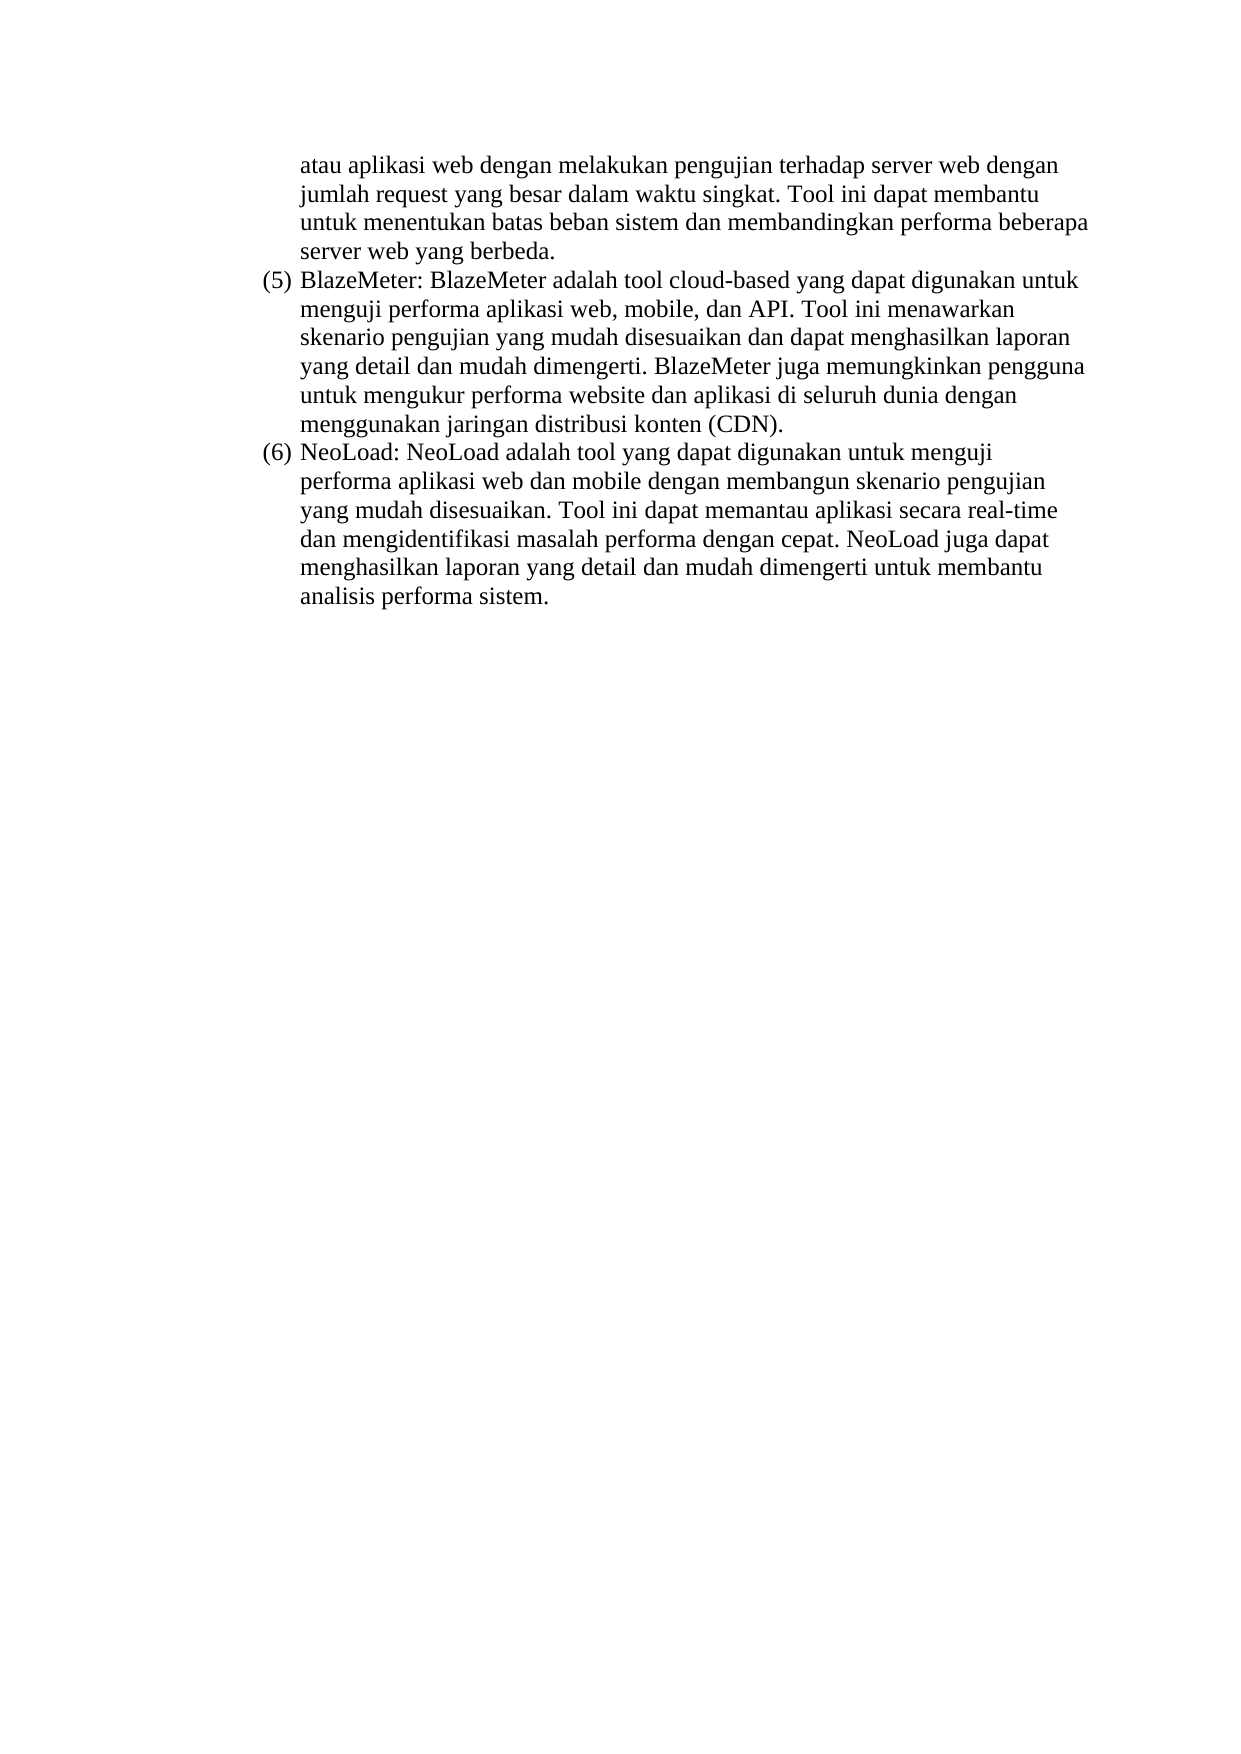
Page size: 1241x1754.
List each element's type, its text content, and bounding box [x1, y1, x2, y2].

list BlazeMeter: BlazeMeter adalah tool cloud-based yang dapat digunakan untuk menguji performa aplikasi web, mobile, dan API. Tool ini menawarkan skenario pengujian yang mudah disesuaikan dan dapat menghasilkan laporan yang detail dan mudah dimengerti. BlazeMeter juga memungkinkan pengguna untuk mengukur performa website dan aplikasi di seluruh dunia dengan menggunakan jaringan distribusi konten (CDN). [262, 352, 1090, 524]
list NeoLoad: NeoLoad adalah tool yang dapat digunakan untuk menguji performa aplikasi web dan mobile dengan membangun skenario pengujian yang mudah disesuaikan. Tool ini dapat memantau aplikasi secara real-time dan mengidentifikasi masalah performa dengan cepat. NeoLoad juga dapat menghasilkan laporan yang detail dan mudah dimengerti untuk membantu analisis performa sistem. [262, 553, 1090, 726]
list Apache Bench (ab): Apache Bench adalah tool bawaan yang disertakan dengan server web Apache dan digunakan untuk menguji performa website atau aplikasi web dengan melakukan pengujian terhadap server web dengan jumlah request yang besar dalam waktu singkat. Tool ini dapat membantu untuk menentukan batas beban sistem dan membandingkan performa beberapa server web yang berbeda. [262, 150, 1090, 322]
